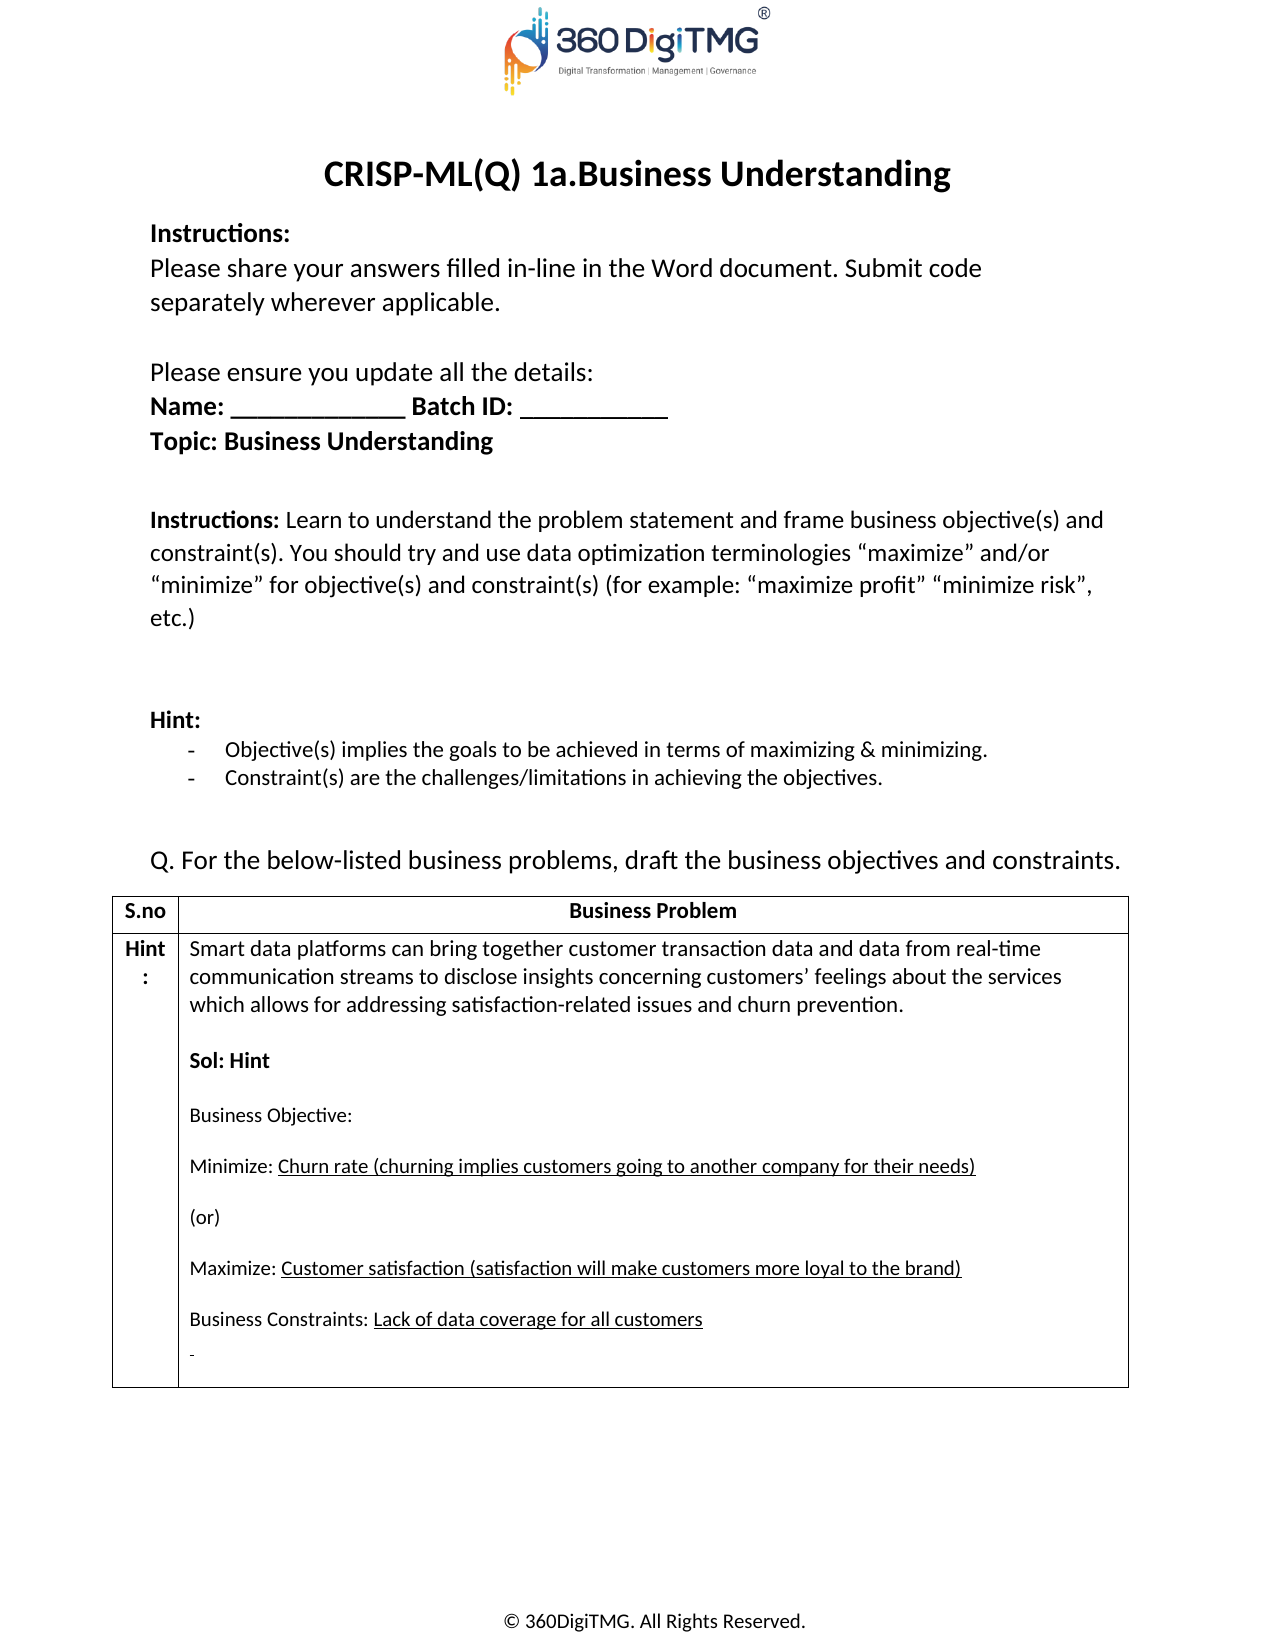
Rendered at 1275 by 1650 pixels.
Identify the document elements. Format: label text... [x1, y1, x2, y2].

list Constraint(s) are the challenges/limitations in achieving the objectives. [187, 763, 1125, 791]
picture [500, 2, 774, 100]
text CRISP-ML(Q) 1a.Business Understanding [150, 150, 1125, 196]
text Please share your answers filled in-line in the Word document. Submit code separately wherever applicable. [150, 251, 1059, 318]
text Hint: [150, 704, 1125, 735]
text Name: _____________ Batch ID: ___________ [150, 389, 1059, 422]
table_header S.no [113, 897, 178, 933]
text Please ensure you update all the details: [150, 355, 1059, 388]
text Instructions: Learn to understand the problem statement and frame business objective(s) and constraint(s). You should try and use data optimization terminologies “maximize” and/or “minimize” for objective(s) and constraint(s) (for example: “maximize profit” “minimize risk”, etc.) [150, 504, 1125, 633]
table_cell Hint: [113, 934, 178, 1387]
text Topic: Business Understanding [150, 424, 1059, 457]
table_header Business Problem [179, 897, 1128, 933]
text Q. For the below-listed business problems, draft the business objectives and constraints. [150, 843, 1125, 876]
text Instructions: [150, 216, 1059, 249]
table_cell Smart data platforms can bring together customer transaction data and data from real-time communication streams to disclose insights concerning customers’ feelings about the services which allows for addressing satisfaction-related issues and churn prevention. Sol: Hint Business Objective: Minimize: Churn rate (churning implies customers going to another company for their needs) (or) Maximize: Customer satisfaction (satisfaction will make customers more loyal to the brand) Business Constraints: Lack of data coverage for all customers [179, 934, 1128, 1387]
list Objective(s) implies the goals to be achieved in terms of maximizing & minimizing. [187, 735, 1125, 763]
